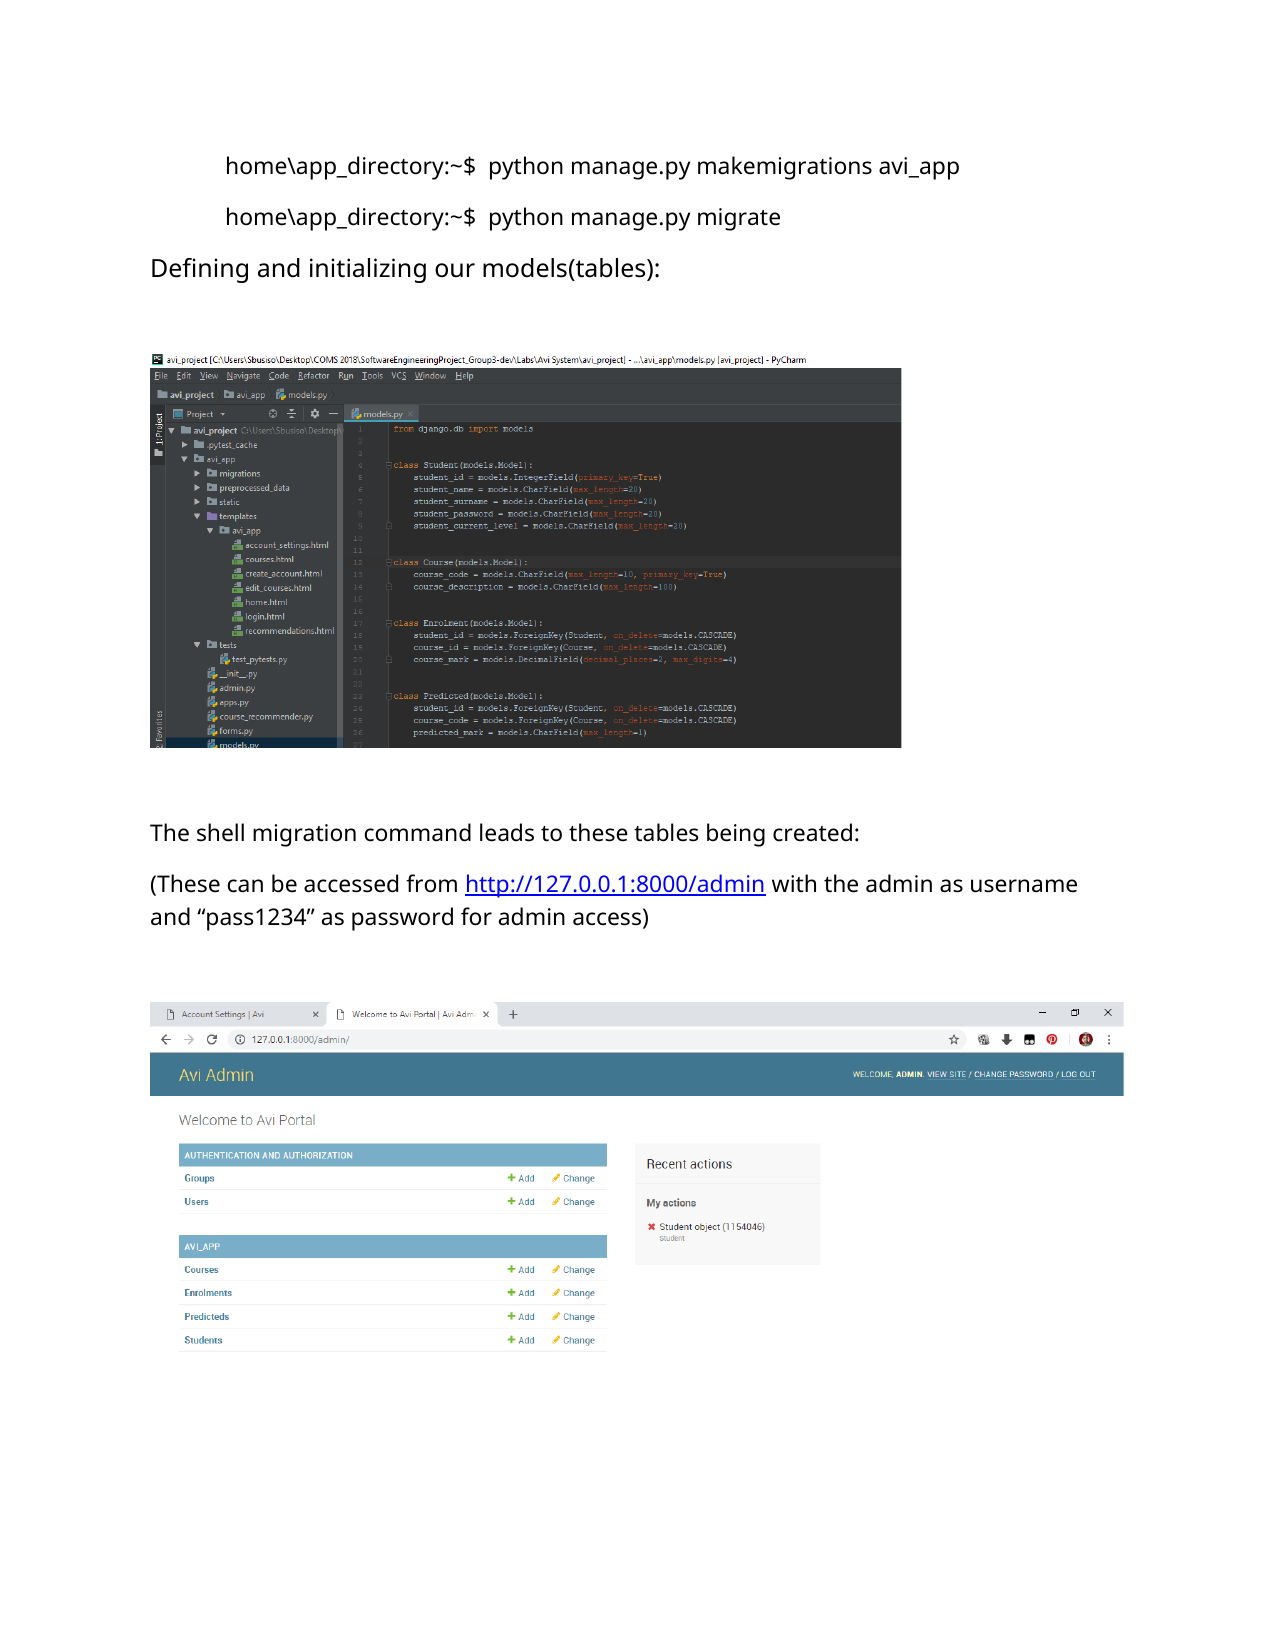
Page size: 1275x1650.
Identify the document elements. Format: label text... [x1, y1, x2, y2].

text Defining and initializing our models(tables): [150, 251, 1125, 285]
picture [150, 354, 902, 748]
text home\app_directory:~$ python manage.py migrate [150, 200, 1125, 232]
picture [150, 1002, 1124, 1400]
text (These can be accessed from http://127.0.0.1:8000/admin with the admin as username and “pass1234” as password for admin access) [150, 868, 1125, 933]
text The shell migration command leads to these tables being created: [150, 817, 1125, 848]
text home\app_directory:~$ python manage.py makemigrations avi_app [150, 150, 1125, 181]
